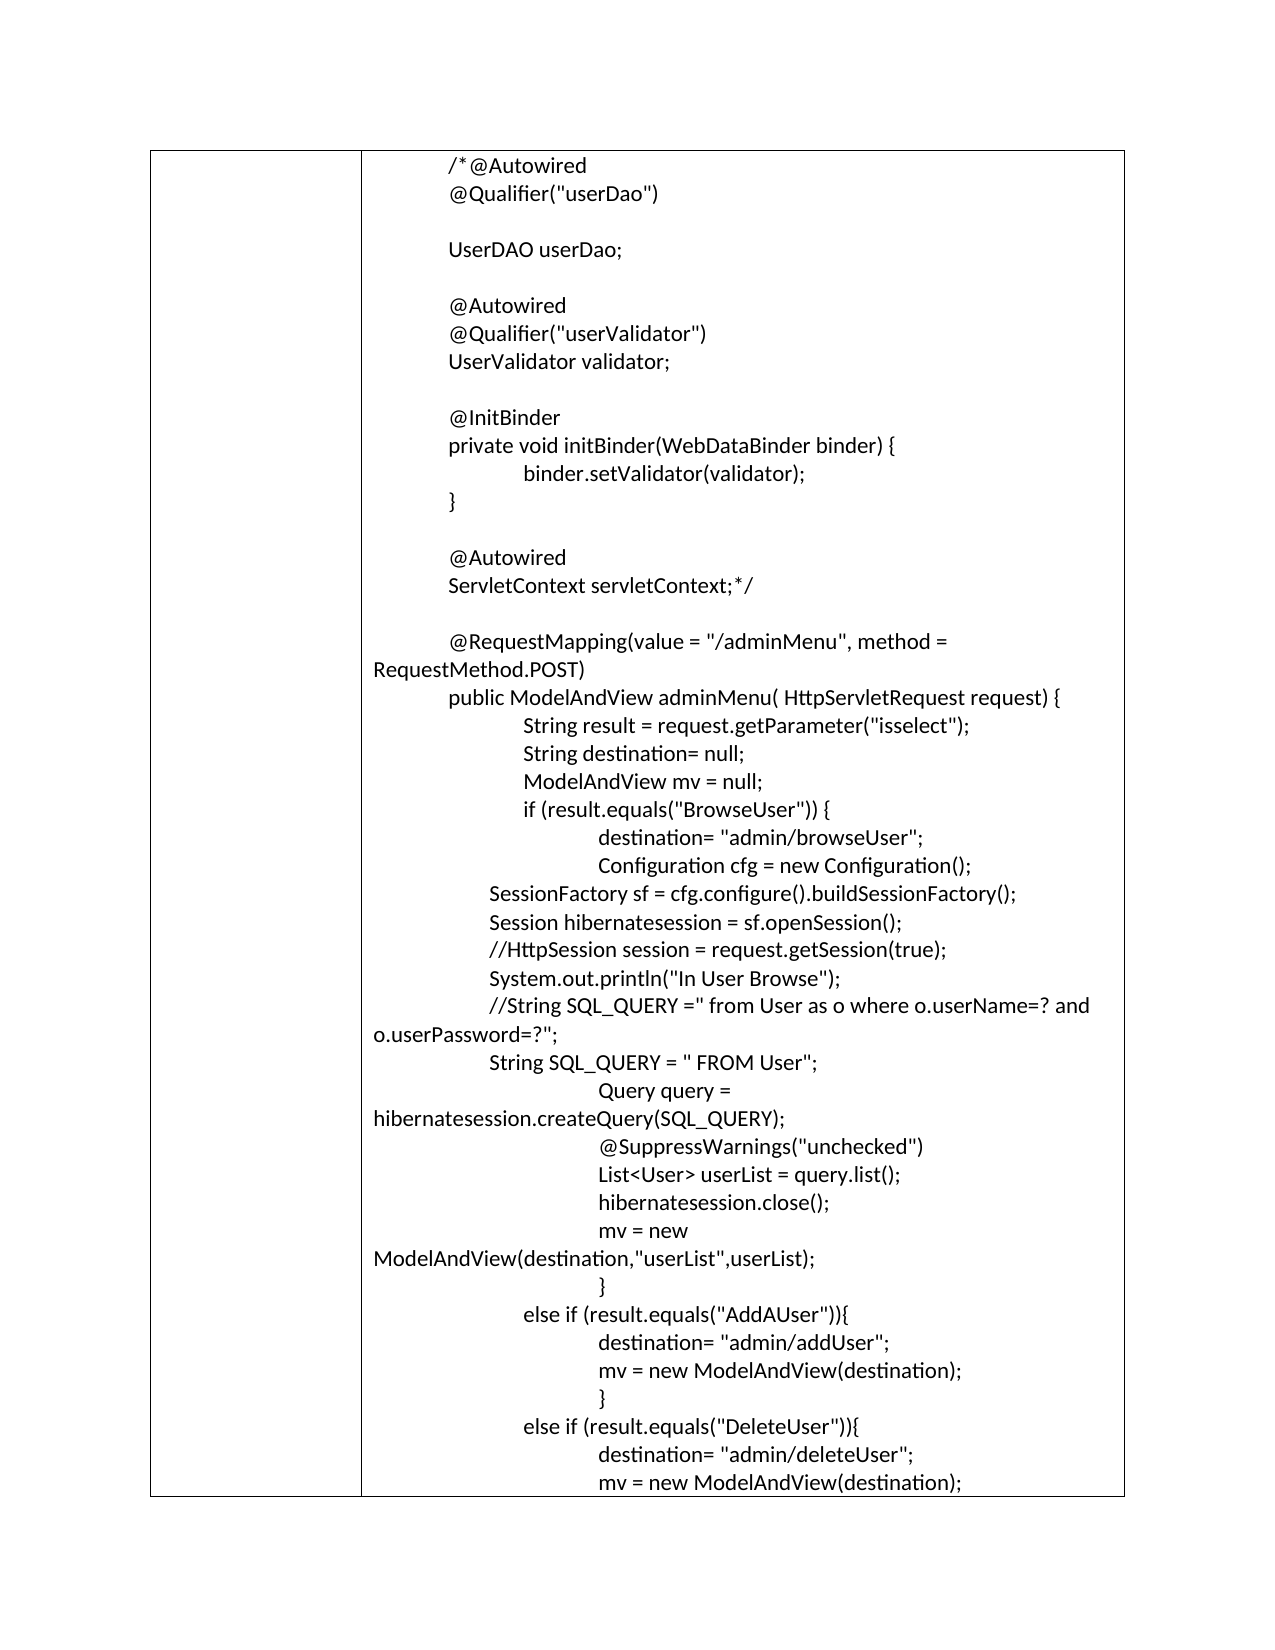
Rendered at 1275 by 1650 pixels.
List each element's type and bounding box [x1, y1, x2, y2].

table_cell [362, 151, 1124, 1496]
table_cell [151, 151, 361, 1496]
